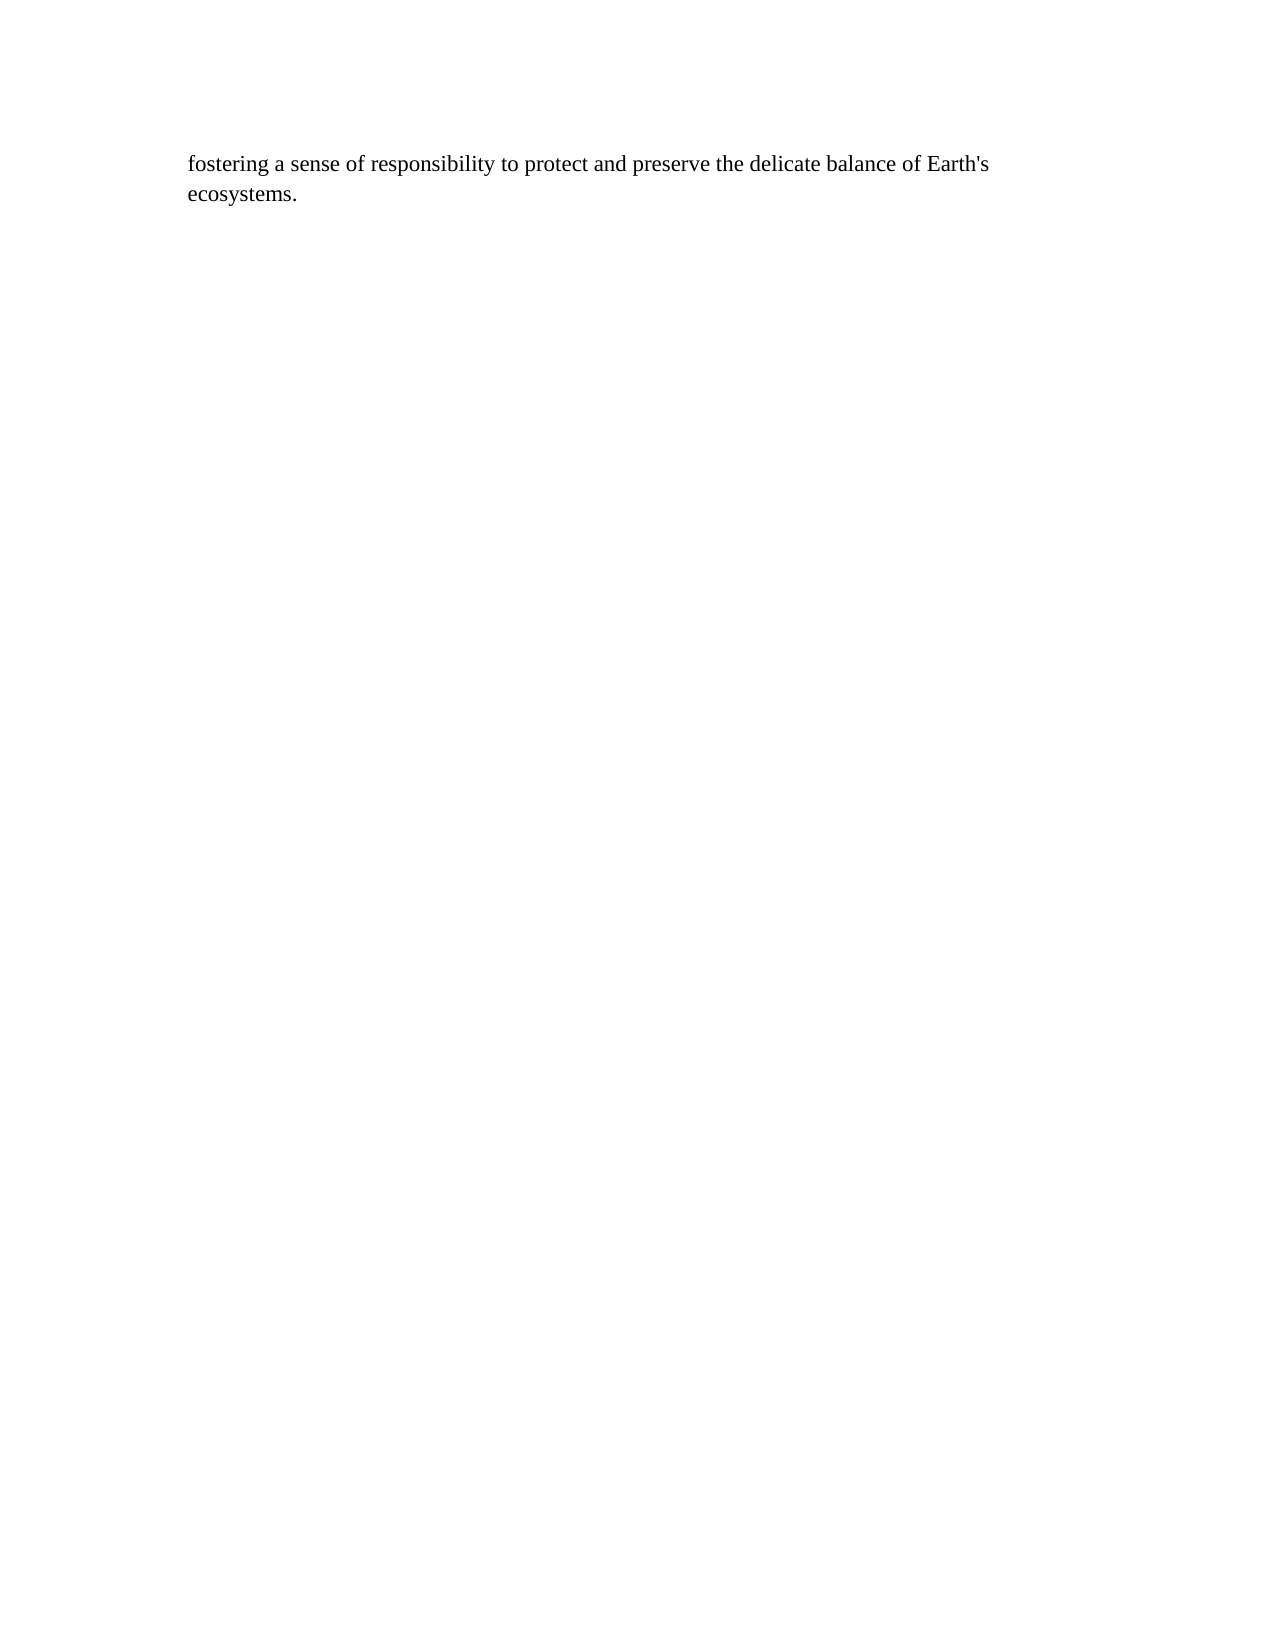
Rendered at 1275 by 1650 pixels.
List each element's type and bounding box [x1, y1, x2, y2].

text [187, 150, 1087, 207]
